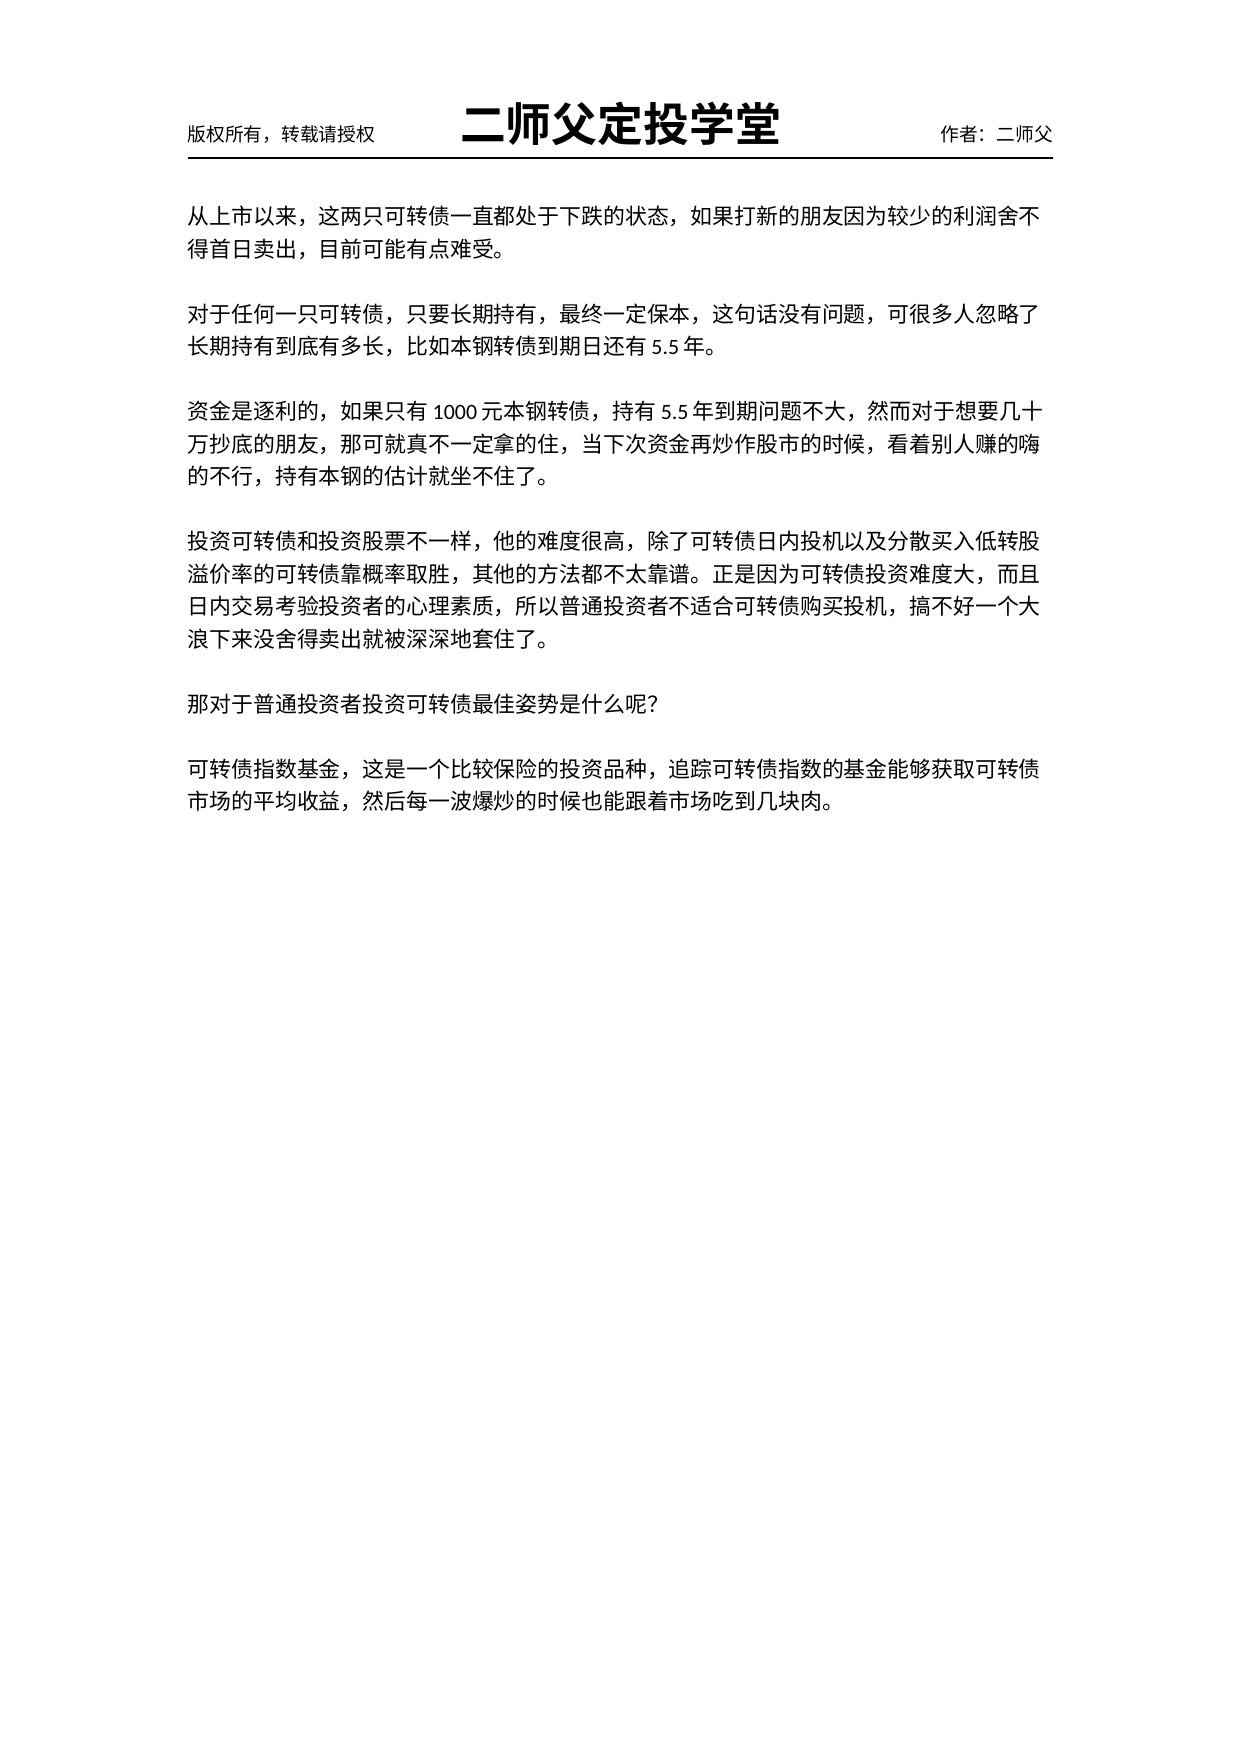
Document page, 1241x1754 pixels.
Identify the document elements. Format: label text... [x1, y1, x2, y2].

list 投资可转债和投资股票不一样，他的难度很高，除了可转债日内投机以及分散买入低转股溢价率的可转债靠概率取胜，其他的方法都不太靠谱。正是因为可转债投资难度大，而且日内交易考验投资者的心理素质，所以普通投资者不适合可转债购买投机，搞不好一个大浪下来没舍得卖出就被深深地套住了。 [187, 524, 1053, 654]
list 可转债指数基金，这是一个比较保险的投资品种，追踪可转债指数的基金能够获取可转债市场的平均收益，然后每一波爆炒的时候也能跟着市场吃到几块肉。 [187, 751, 1053, 816]
list 对于任何一只可转债，只要长期持有，最终一定保本，这句话没有问题，可很多人忽略了长期持有到底有多长，比如本钢转债到期日还有5.5年。 [187, 296, 1053, 361]
list 那对于普通投资者投资可转债最佳姿势是什么呢？ [187, 686, 1053, 719]
list 从上市以来，这两只可转债一直都处于下跌的状态，如果打新的朋友因为较少的利润舍不得首日卖出，目前可能有点难受。 [187, 199, 1053, 264]
list 资金是逐利的，如果只有1000元本钢转债，持有5.5年到期问题不大，然而对于想要几十万抄底的朋友，那可就真不一定拿的住，当下次资金再炒作股市的时候，看着别人赚的嗨的不行，持有本钢的估计就坐不住了。 [187, 394, 1053, 491]
